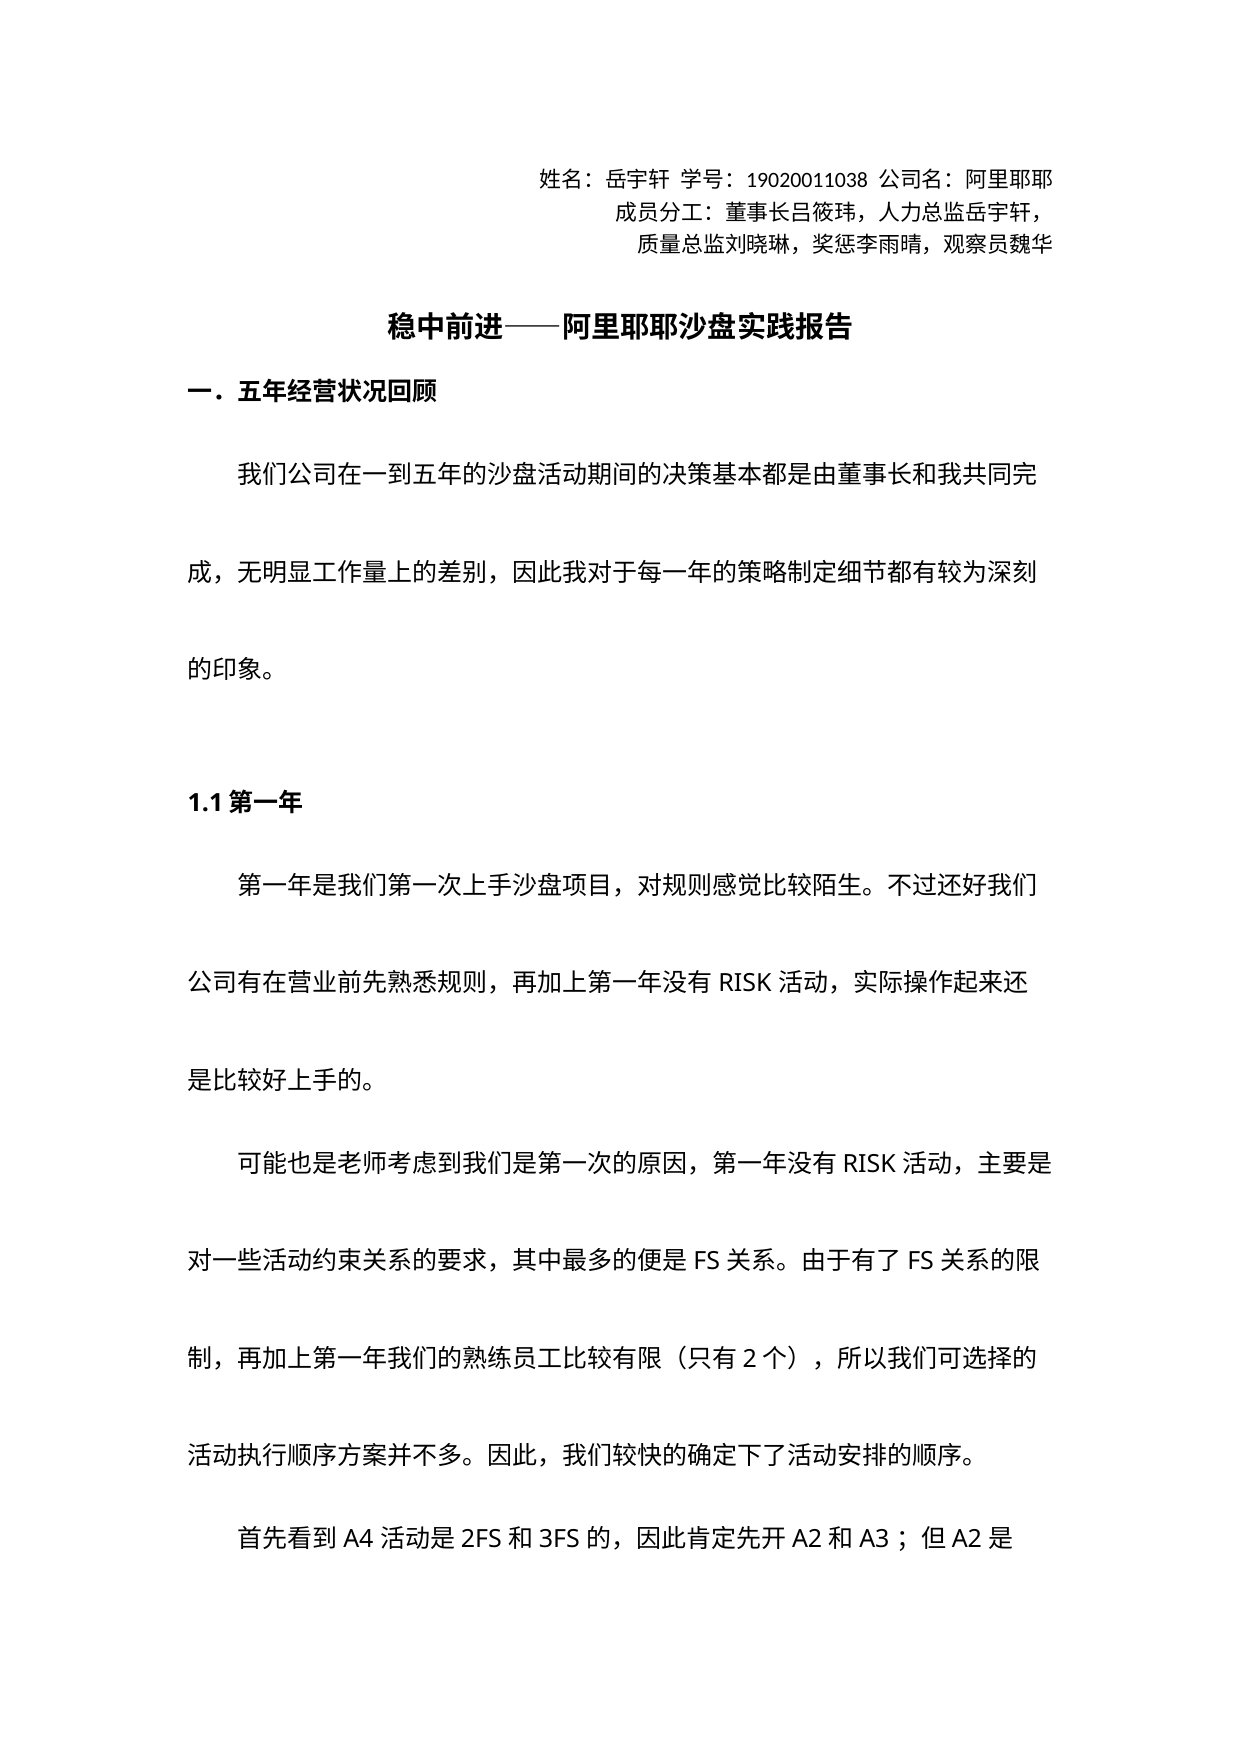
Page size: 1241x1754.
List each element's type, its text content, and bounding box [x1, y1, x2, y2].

list 第一年是我们第一次上手沙盘项目，对规则感觉比较陌生。不过还好我们公司有在营业前先熟悉规则，再加上第一年没有 RISK 活动，实际操作起来还是比较好上手的。 [187, 851, 1053, 1111]
list 1.1第一年 [187, 768, 1053, 833]
text 质量总监刘晓琳，奖惩李雨晴，观察员魏华 [187, 227, 1053, 259]
list 可能也是老师考虑到我们是第一次的原因，第一年没有RISK 活动，主要是对一些活动约束关系的要求，其中最多的便是 FS 关系。由于有了 FS 关系的限制，再加上第一年我们的熟练员工比较有限（只有2个），所以我们可选择的活动执行顺序方案并不多。因此，我们较快的确定下了活动安排的顺序。 [187, 1129, 1053, 1486]
text 成员分工：董事长吕筱玮，人力总监岳宇轩， [187, 194, 1053, 227]
text 稳中前进——阿里耶耶沙盘实践报告 [187, 292, 1053, 357]
text 姓名：岳宇轩 学号：19020011038 公司名：阿里耶耶 [187, 162, 1053, 194]
list 五年经营状况回顾 [187, 357, 1053, 422]
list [187, 1504, 1053, 1569]
list 我们公司在一到五年的沙盘活动期间的决策基本都是由董事长和我共同完成，无明显工作量上的差别，因此我对于每一年的策略制定细节都有较为深刻的印象。 [187, 440, 1053, 700]
